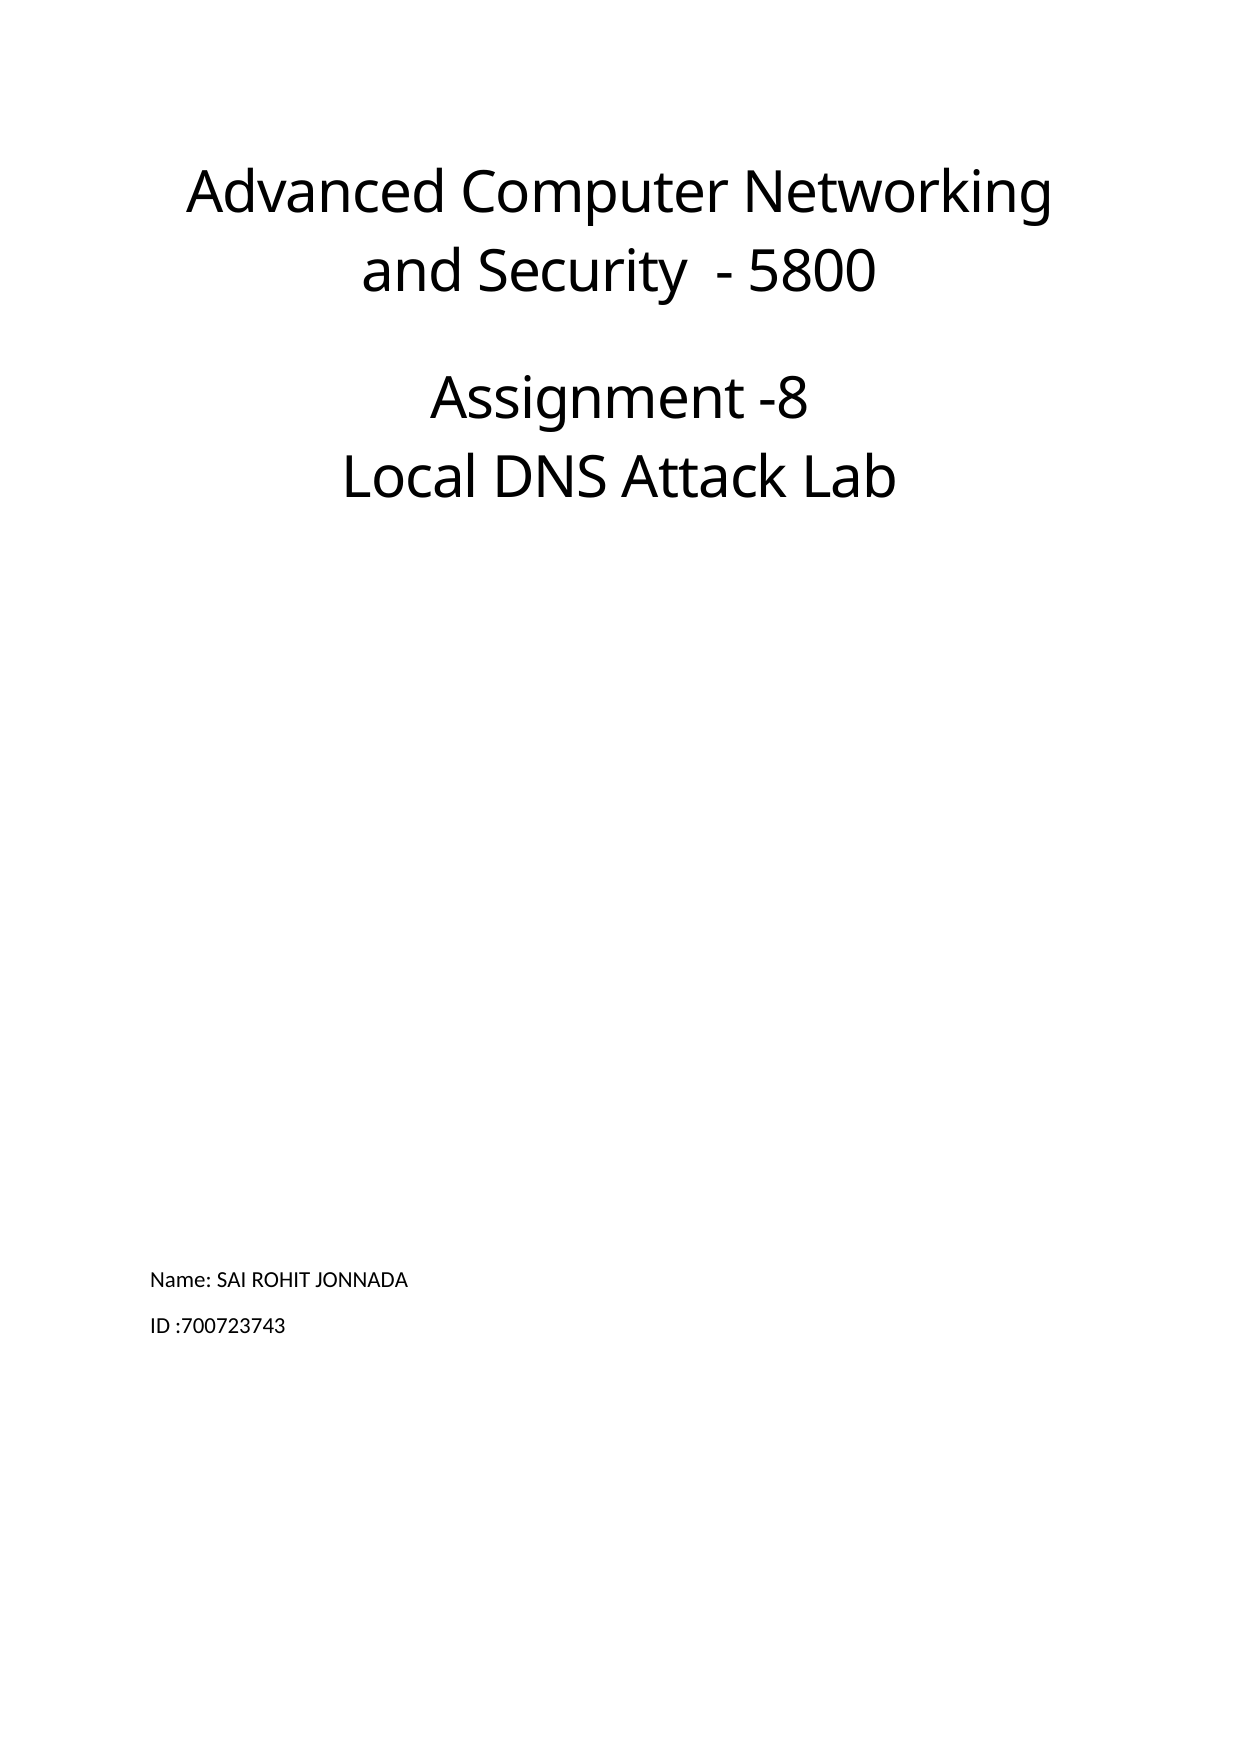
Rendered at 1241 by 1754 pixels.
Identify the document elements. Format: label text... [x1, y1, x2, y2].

title Advanced Computer Networking and Security - 5800 [150, 150, 1090, 309]
title Assignment -8 [150, 356, 1090, 435]
text Name: SAI ROHIT JONNADA [150, 1265, 1090, 1293]
title Local DNS Attack Lab [150, 435, 1090, 515]
text ID :700723743 [150, 1312, 1090, 1340]
